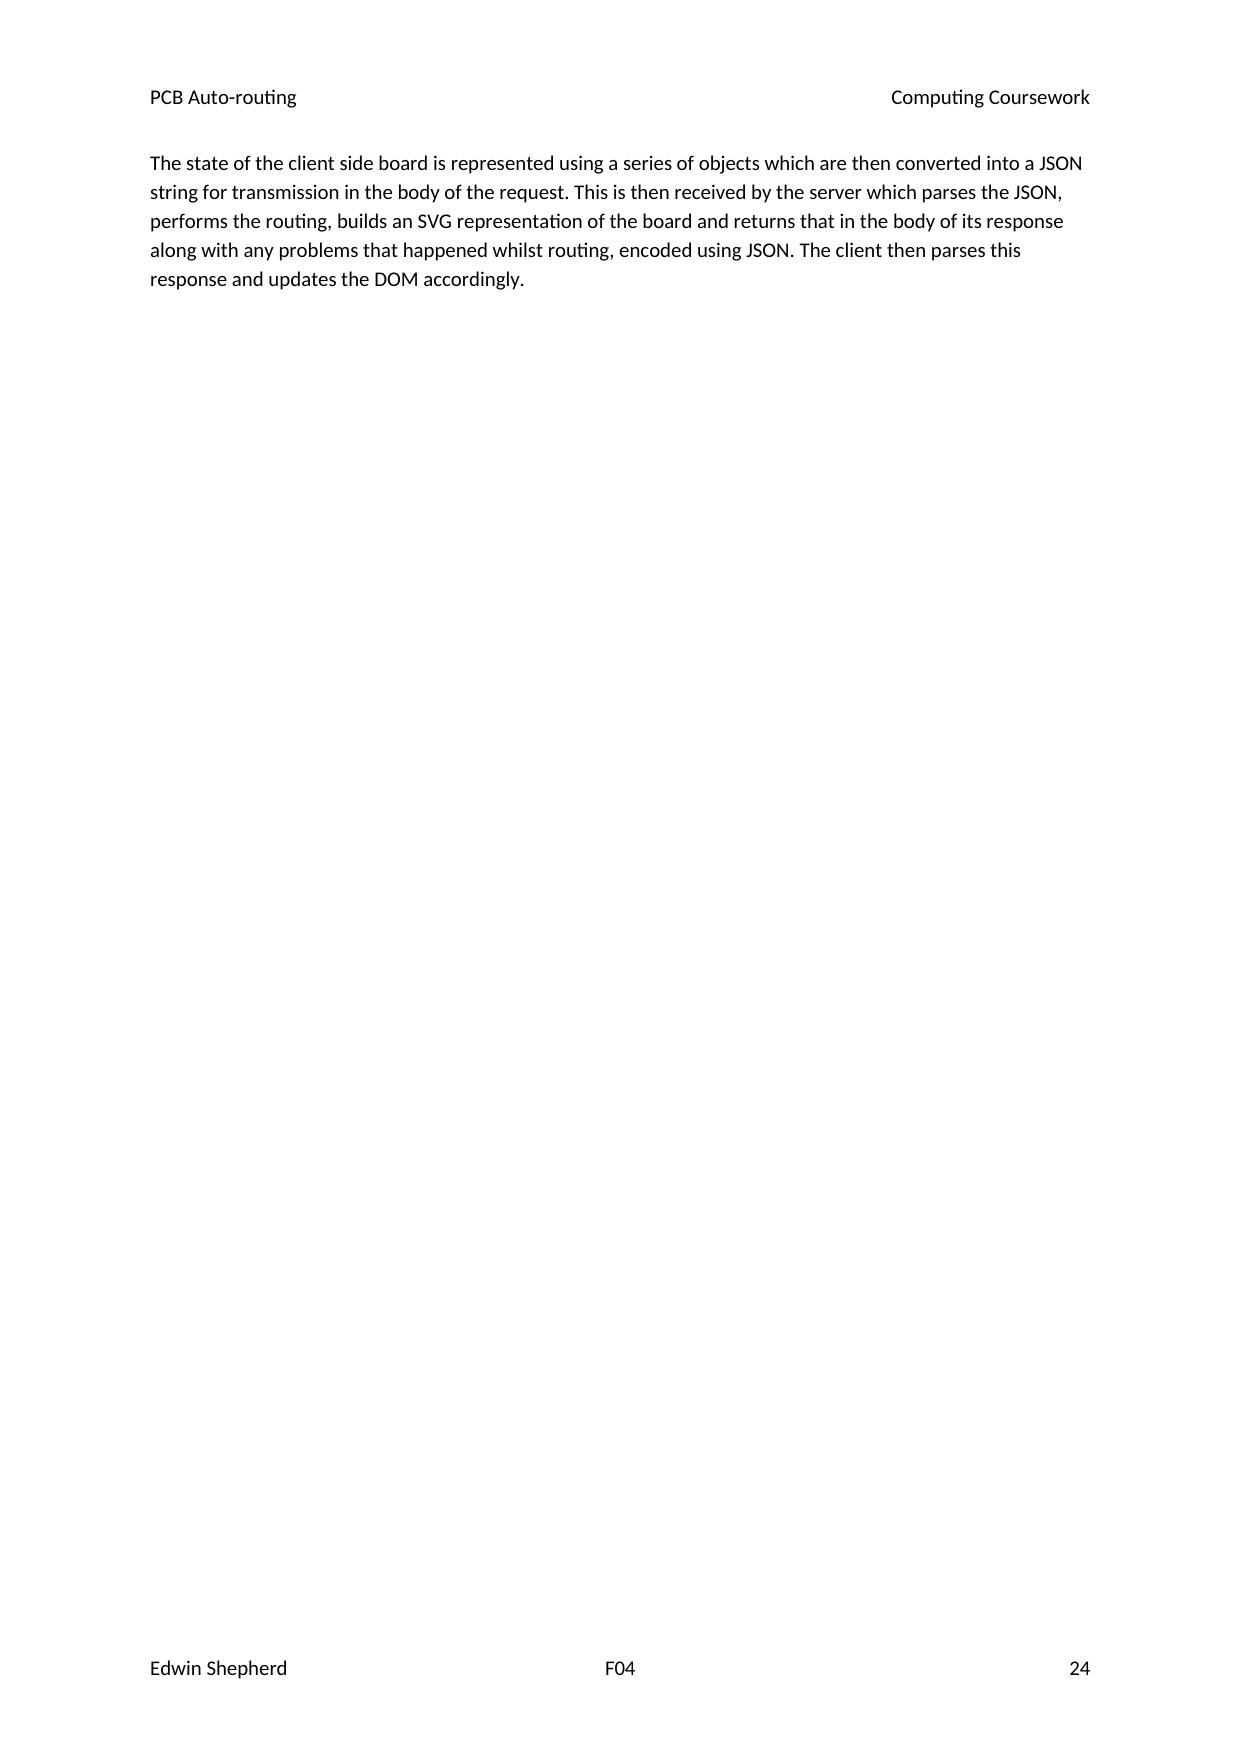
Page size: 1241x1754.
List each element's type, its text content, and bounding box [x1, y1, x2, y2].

text The state of the client side board is represented using a series of objects which are then converted into a JSON string for transmission in the body of the request. This is then received by the server which parses the JSON, performs the routing, builds an SVG representation of the board and returns that in the body of its response along with any problems that happened whilst routing, encoded using JSON. The client then parses this response and updates the DOM accordingly. [150, 150, 1090, 292]
